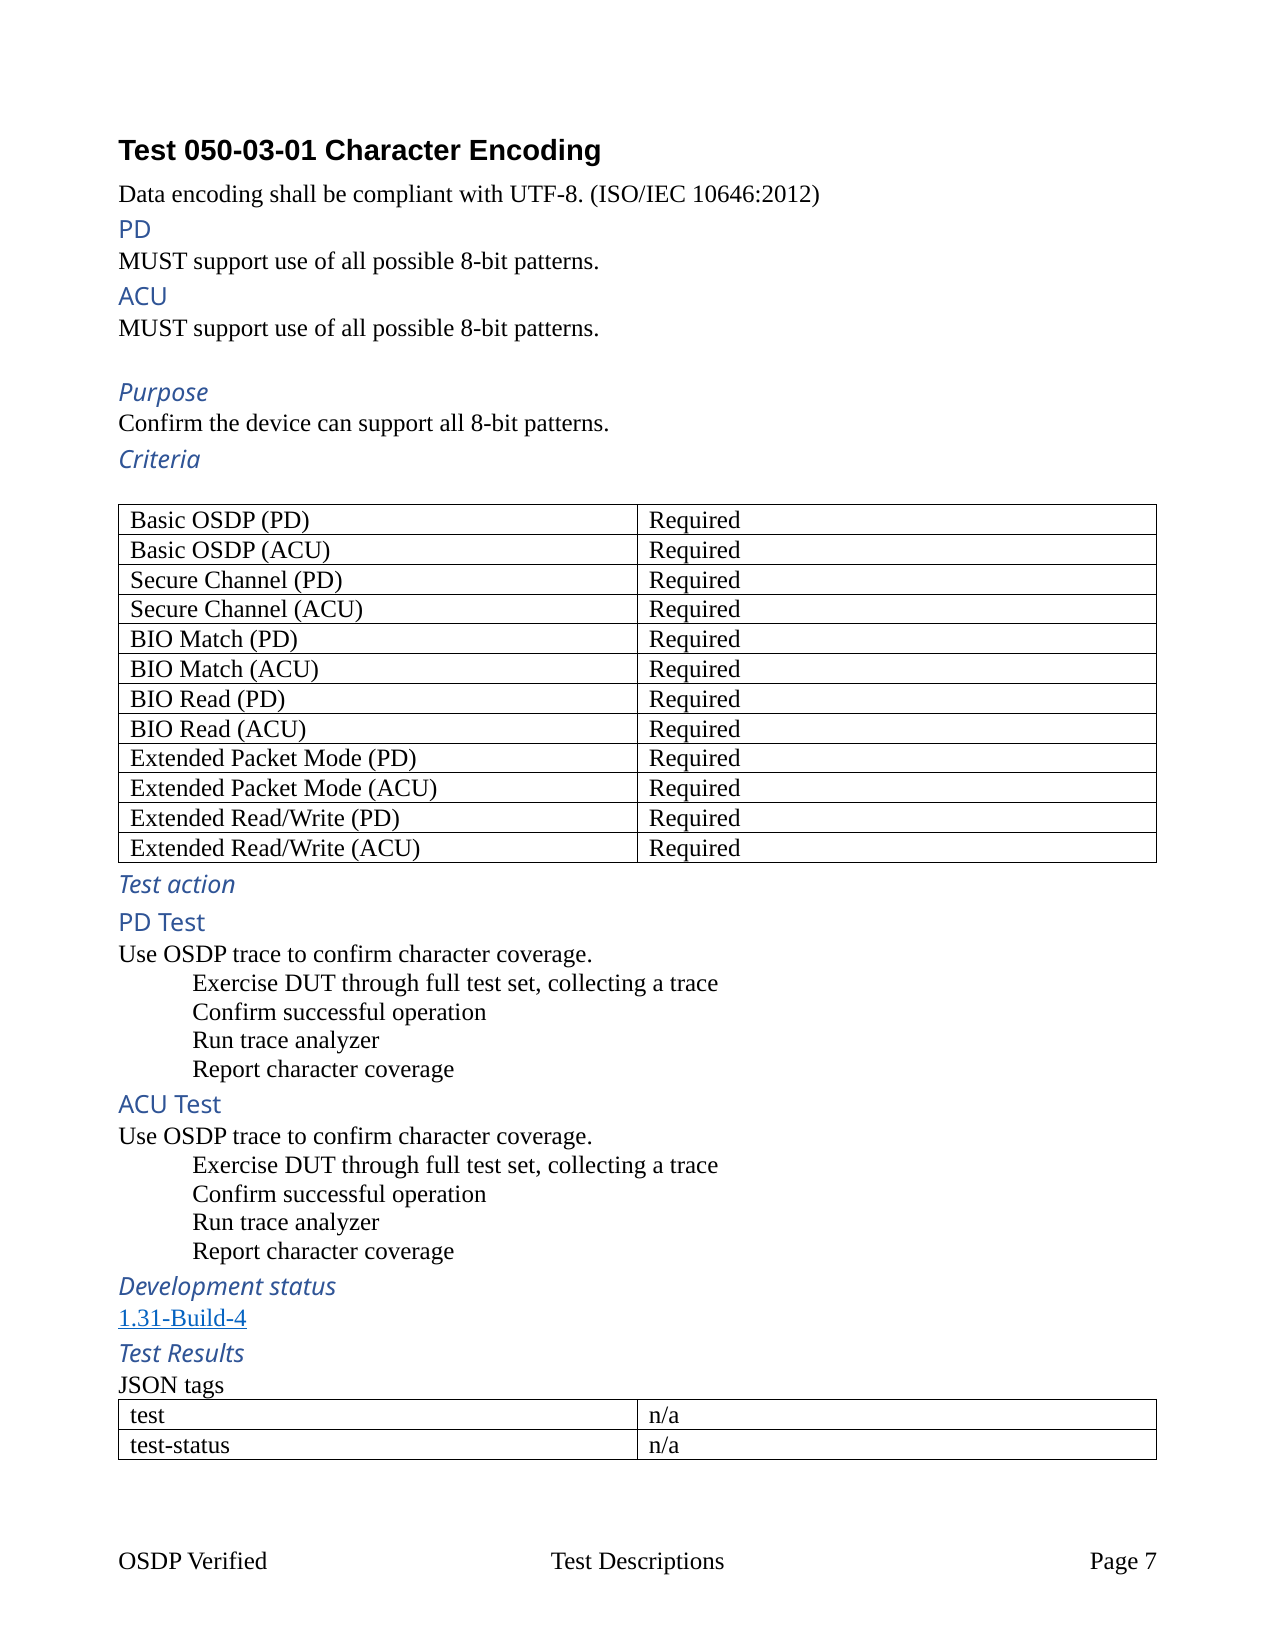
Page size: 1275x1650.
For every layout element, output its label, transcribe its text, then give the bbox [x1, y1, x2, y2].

table_cell BIO Read (ACU) [119, 714, 637, 742]
text Data encoding shall be compliant with UTF-8. (ISO/IEC 10646:2012) [118, 179, 1157, 207]
table_cell Extended Read/Write (PD) [119, 803, 637, 832]
subtitle Test action [118, 867, 1157, 901]
table_cell Required [638, 684, 1156, 713]
table_cell Required [638, 803, 1156, 832]
text Report character coverage [118, 1236, 1157, 1265]
table_cell Required [638, 565, 1156, 593]
subtitle ACU [118, 279, 1157, 313]
text Run trace analyzer [118, 1207, 1157, 1236]
table_header Basic OSDP (PD) [119, 505, 637, 534]
text 1.31-Build-4 [118, 1303, 1157, 1332]
subtitle Purpose [118, 374, 1157, 408]
table_cell Basic OSDP (ACU) [119, 535, 637, 564]
table_cell Secure Channel (ACU) [119, 595, 637, 623]
text Confirm the device can support all 8-bit patterns. [118, 408, 1157, 437]
text MUST support use of all possible 8-bit patterns. [118, 313, 1157, 341]
table_header Required [638, 505, 1156, 534]
table_cell BIO Read (PD) [119, 684, 637, 713]
table_cell Required [638, 714, 1156, 742]
table_cell Extended Packet Mode (PD) [119, 744, 637, 772]
table_header test [119, 1400, 637, 1429]
subtitle ACU Test [118, 1087, 1157, 1121]
text Confirm successful operation [118, 1179, 1157, 1207]
table_cell Required [638, 624, 1156, 653]
text Report character coverage [118, 1054, 1157, 1083]
subtitle Test Results [118, 1336, 1157, 1370]
text JSON tags [118, 1370, 1157, 1399]
table_header n/a [638, 1400, 1156, 1429]
subtitle PD Test [118, 905, 1157, 939]
table_cell Extended Packet Mode (ACU) [119, 773, 637, 802]
table_cell BIO Match (PD) [119, 624, 637, 653]
table_cell Required [638, 773, 1156, 802]
table_cell Required [638, 833, 1156, 862]
table_cell Required [638, 654, 1156, 683]
table_cell Required [638, 744, 1156, 772]
text MUST support use of all possible 8-bit patterns. [118, 246, 1157, 274]
text Run trace analyzer [118, 1025, 1157, 1054]
table_cell Extended Read/Write (ACU) [119, 833, 637, 862]
subtitle Development status [118, 1269, 1157, 1303]
table_cell n/a [638, 1430, 1156, 1458]
table_cell BIO Match (ACU) [119, 654, 637, 683]
table_cell Required [638, 595, 1156, 623]
table_cell test-status [119, 1430, 637, 1458]
table_cell Required [638, 535, 1156, 564]
table_cell Secure Channel (PD) [119, 565, 637, 593]
subtitle Test 050-03-01 Character Encoding [118, 133, 1157, 166]
text Confirm successful operation [118, 997, 1157, 1025]
subtitle PD [118, 212, 1157, 246]
text Exercise DUT through full test set, collecting a trace [118, 1150, 1157, 1179]
text Use OSDP trace to confirm character coverage. [118, 939, 1157, 968]
text Exercise DUT through full test set, collecting a trace [118, 968, 1157, 997]
text Use OSDP trace to confirm character coverage. [118, 1121, 1157, 1150]
subtitle Criteria [118, 441, 1157, 475]
